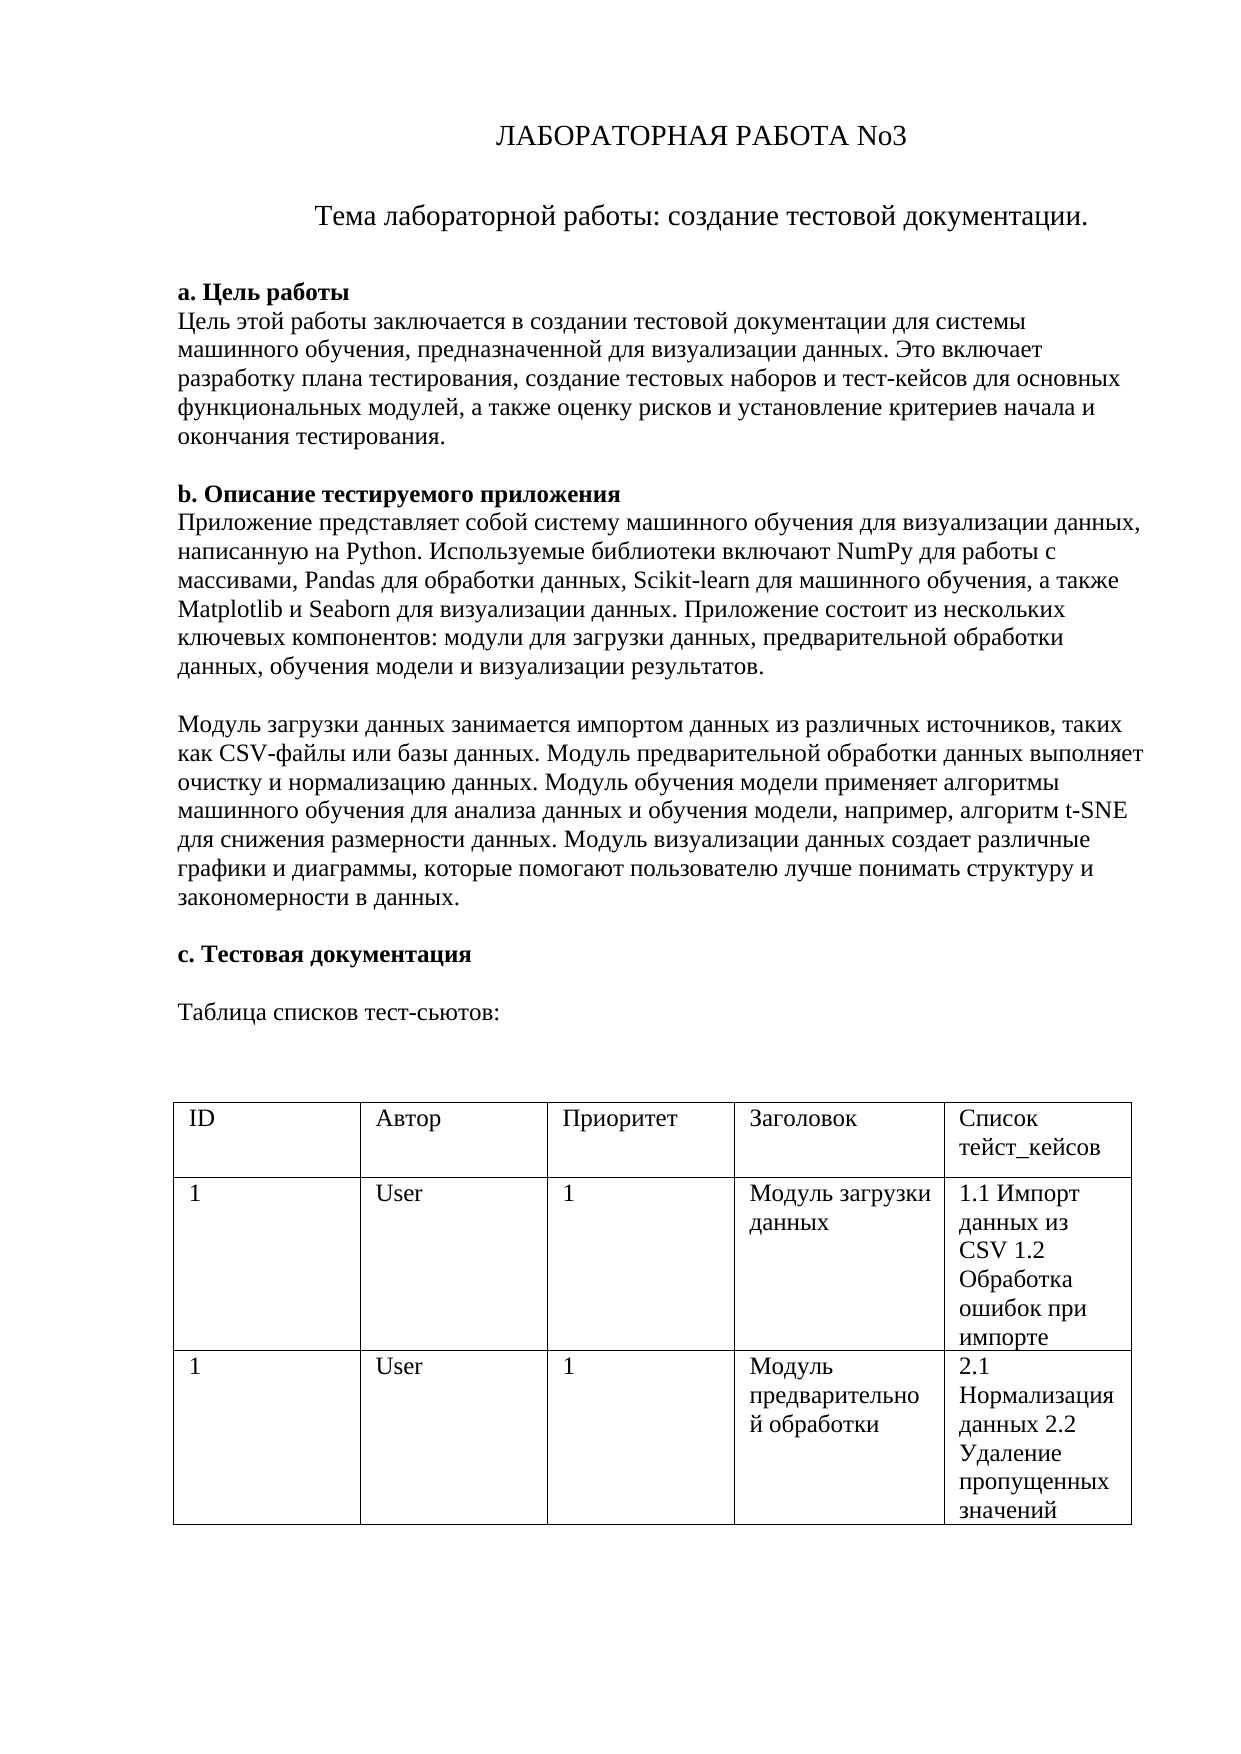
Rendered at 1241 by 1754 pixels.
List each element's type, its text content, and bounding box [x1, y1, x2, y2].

table_header ID [174, 1103, 360, 1177]
text ЛАБОРАТОРНАЯ РАБОТА No3 [177, 118, 1152, 152]
table_header Приоритет [548, 1103, 734, 1177]
table_header Заголовок [735, 1103, 944, 1177]
table_cell 1 [174, 1178, 360, 1350]
text b. Описание тестируемого приложения Приложение представляет собой систему машинного обучения для визуализации данных, написанную на Python. Используемые библиотеки включают NumPy для работы с массивами, Pandas для обработки данных, Scikit-learn для машинного обучения, а также Matplotlib и Seaborn для визуализации данных. Приложение состоит из нескольких ключевых компонентов: модули для загрузки данных, предварительной обработки данных, обучения модели и визуализации результатов. [177, 479, 1152, 680]
table_cell 1 [548, 1178, 734, 1350]
table_cell Модуль загрузки данных [735, 1178, 944, 1350]
table_header Автор [361, 1103, 547, 1177]
table_cell User [361, 1178, 547, 1350]
text a. Цель работы Цель этой работы заключается в создании тестовой документации для системы машинного обучения, предназначенной для визуализации данных. Это включает разработку плана тестирования, создание тестовых наборов и тест-кейсов для основных функциональных модулей, а также оценку рисков и установление критериев начала и окончания тестирования. [177, 277, 1152, 449]
text Модуль загрузки данных занимается импортом данных из различных источников, таких как CSV-файлы или базы данных. Модуль предварительной обработки данных выполняет очистку и нормализацию данных. Модуль обучения модели применяет алгоритмы машинного обучения для анализа данных и обучения модели, например, алгоритм t-SNE для снижения размерности данных. Модуль визуализации данных создает различные графики и диаграммы, которые помогают пользователю лучше понимать структуру и закономерности в данных. [177, 709, 1152, 910]
table_cell 1 [174, 1351, 360, 1524]
table_cell Модуль предварительной обработки [735, 1351, 944, 1524]
text Таблица списков тест-сьютов: [177, 997, 1152, 1026]
table_header Список тейст_кейсов [945, 1103, 1131, 1177]
table_cell 2.1 Нормализация данных 2.2 Удаление пропущенных значений [945, 1351, 1131, 1524]
table_cell 1 [548, 1351, 734, 1524]
table_cell 1.1 Импорт данных из CSV 1.2 Обработка ошибок при импорте [945, 1178, 1131, 1350]
text c. Тестовая документация [177, 939, 1152, 968]
text Тема лабораторной работы: создание тестовой документации. [177, 198, 1152, 231]
table_cell User [361, 1351, 547, 1524]
